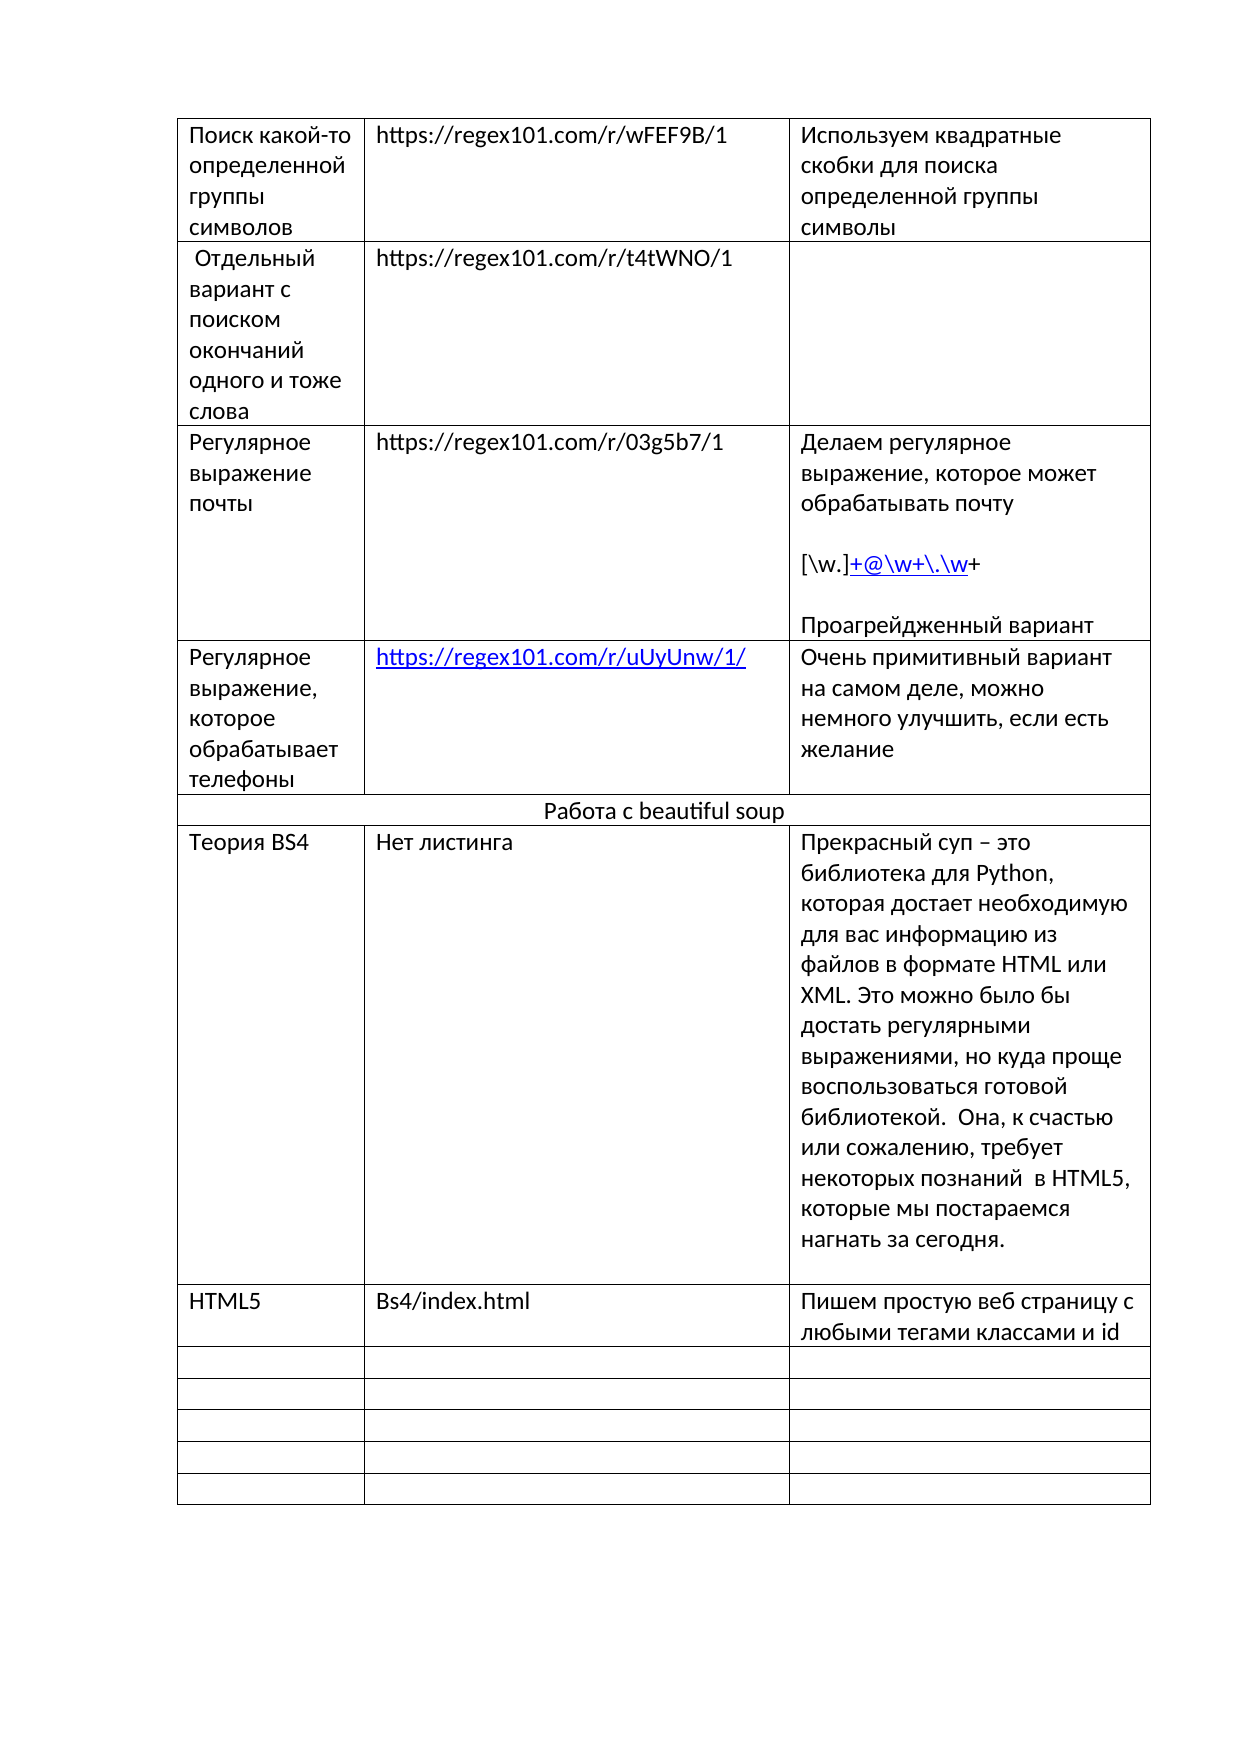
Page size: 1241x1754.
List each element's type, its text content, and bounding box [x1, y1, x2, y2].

table_cell [790, 1442, 1150, 1472]
table_cell Регулярное выражение почты [178, 426, 364, 640]
table_cell [365, 1474, 789, 1504]
table_cell Делаем регулярное выражение, которое может обрабатывать почту [\w.]+@\w+\.\w+ Проагрейдженный вариант [790, 426, 1150, 640]
table_cell Отдельный вариант с поиском окончаний одного и тоже слова [178, 242, 364, 425]
table_cell https://regex101.com/r/03g5b7/1 [365, 426, 789, 640]
table_cell Поиск какой-то определенной группы символов [178, 119, 364, 241]
table_cell Bs4/index.html [365, 1285, 789, 1346]
table_cell Теория BS4 [178, 826, 364, 1284]
table_cell [178, 1474, 364, 1504]
table_cell Очень примитивный вариант на самом деле, можно немного улучшить, если есть желание [790, 641, 1150, 794]
table_cell [365, 1442, 789, 1472]
table_cell [790, 1410, 1150, 1441]
table_cell https://regex101.com/r/t4tWNO/1 [365, 242, 789, 425]
table_cell Работа с beautiful soup [178, 795, 1150, 825]
table_cell HTML5 [178, 1285, 364, 1346]
table_cell [178, 1442, 364, 1472]
table_cell Пишем простую веб страницу с любыми тегами классами и id [790, 1285, 1150, 1346]
table_cell [790, 1379, 1150, 1409]
table_cell Прекрасный суп – это библиотека для Python, которая достает необходимую для вас информацию из файлов в формате HTML или XML. Это можно было бы достать регулярными выражениями, но куда проще воспользоваться готовой библиотекой. Она, к счастью или сожалению, требует некоторых познаний в HTML5, которые мы постараемся нагнать за сегодня. [790, 826, 1150, 1284]
table_cell Используем квадратные скобки для поиска определенной группы символы [790, 119, 1150, 241]
table_cell Регулярное выражение, которое обрабатывает телефоны [178, 641, 364, 794]
table_cell [365, 1347, 789, 1378]
table_cell Нет листинга [365, 826, 789, 1284]
table_cell [178, 1379, 364, 1409]
table_cell [178, 1410, 364, 1441]
table_cell [365, 1410, 789, 1441]
table_cell [790, 1474, 1150, 1504]
table_cell [790, 242, 1150, 425]
table_cell [178, 1347, 364, 1378]
table_cell https://regex101.com/r/wFEF9B/1 [365, 119, 789, 241]
table_cell [790, 1347, 1150, 1378]
table_cell https://regex101.com/r/uUyUnw/1/ [365, 641, 789, 794]
table_cell [365, 1379, 789, 1409]
